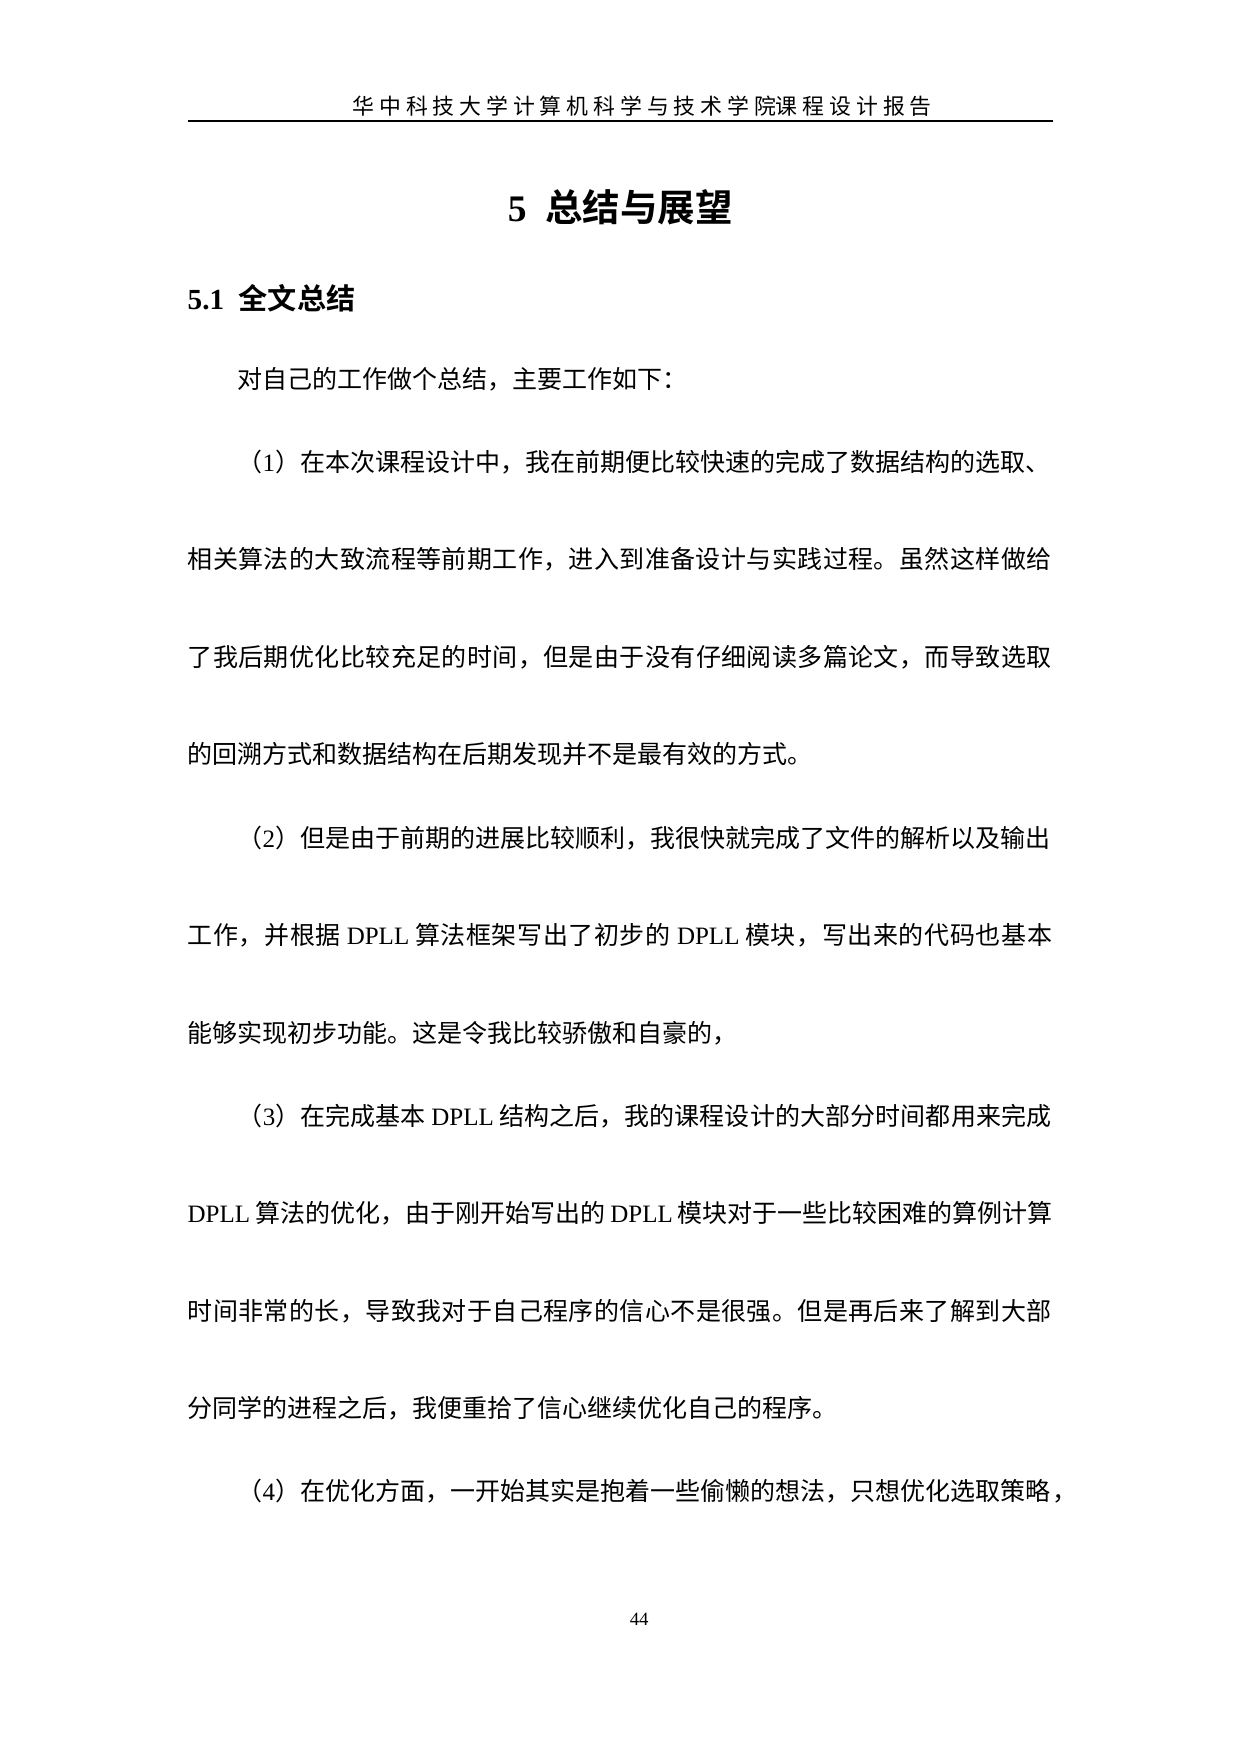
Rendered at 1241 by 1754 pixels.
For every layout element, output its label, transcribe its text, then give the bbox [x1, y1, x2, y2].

text （1）在本次课程设计中，我在前期便比较快速的完成了数据结构的选取、相关算法的大致流程等前期工作，进入到准备设计与实践过程。虽然这样做给了我后期优化比较充足的时间，但是由于没有仔细阅读多篇论文，而导致选取的回溯方式和数据结构在后期发现并不是最有效的方式。 [187, 428, 1053, 786]
text （2）但是由于前期的进展比较顺利，我很快就完成了文件的解析以及输出工作，并根据DPLL算法框架写出了初步的DPLL模块，写出来的代码也基本能够实现初步功能。这是令我比较骄傲和自豪的， [187, 804, 1053, 1064]
text 对自己的工作做个总结，主要工作如下： [187, 345, 1053, 410]
subtitle 5 总结与展望 [187, 178, 1053, 232]
text （3）在完成基本DPLL结构之后，我的课程设计的大部分时间都用来完成DPLL算法的优化，由于刚开始写出的DPLL模块对于一些比较困难的算例计算时间非常的长，导致我对于自己程序的信心不是很强。但是再后来了解到大部分同学的进程之后，我便重拾了信心继续优化自己的程序。 [187, 1082, 1053, 1439]
subtitle 5.1 全文总结 [187, 276, 1053, 318]
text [187, 1457, 1053, 1522]
